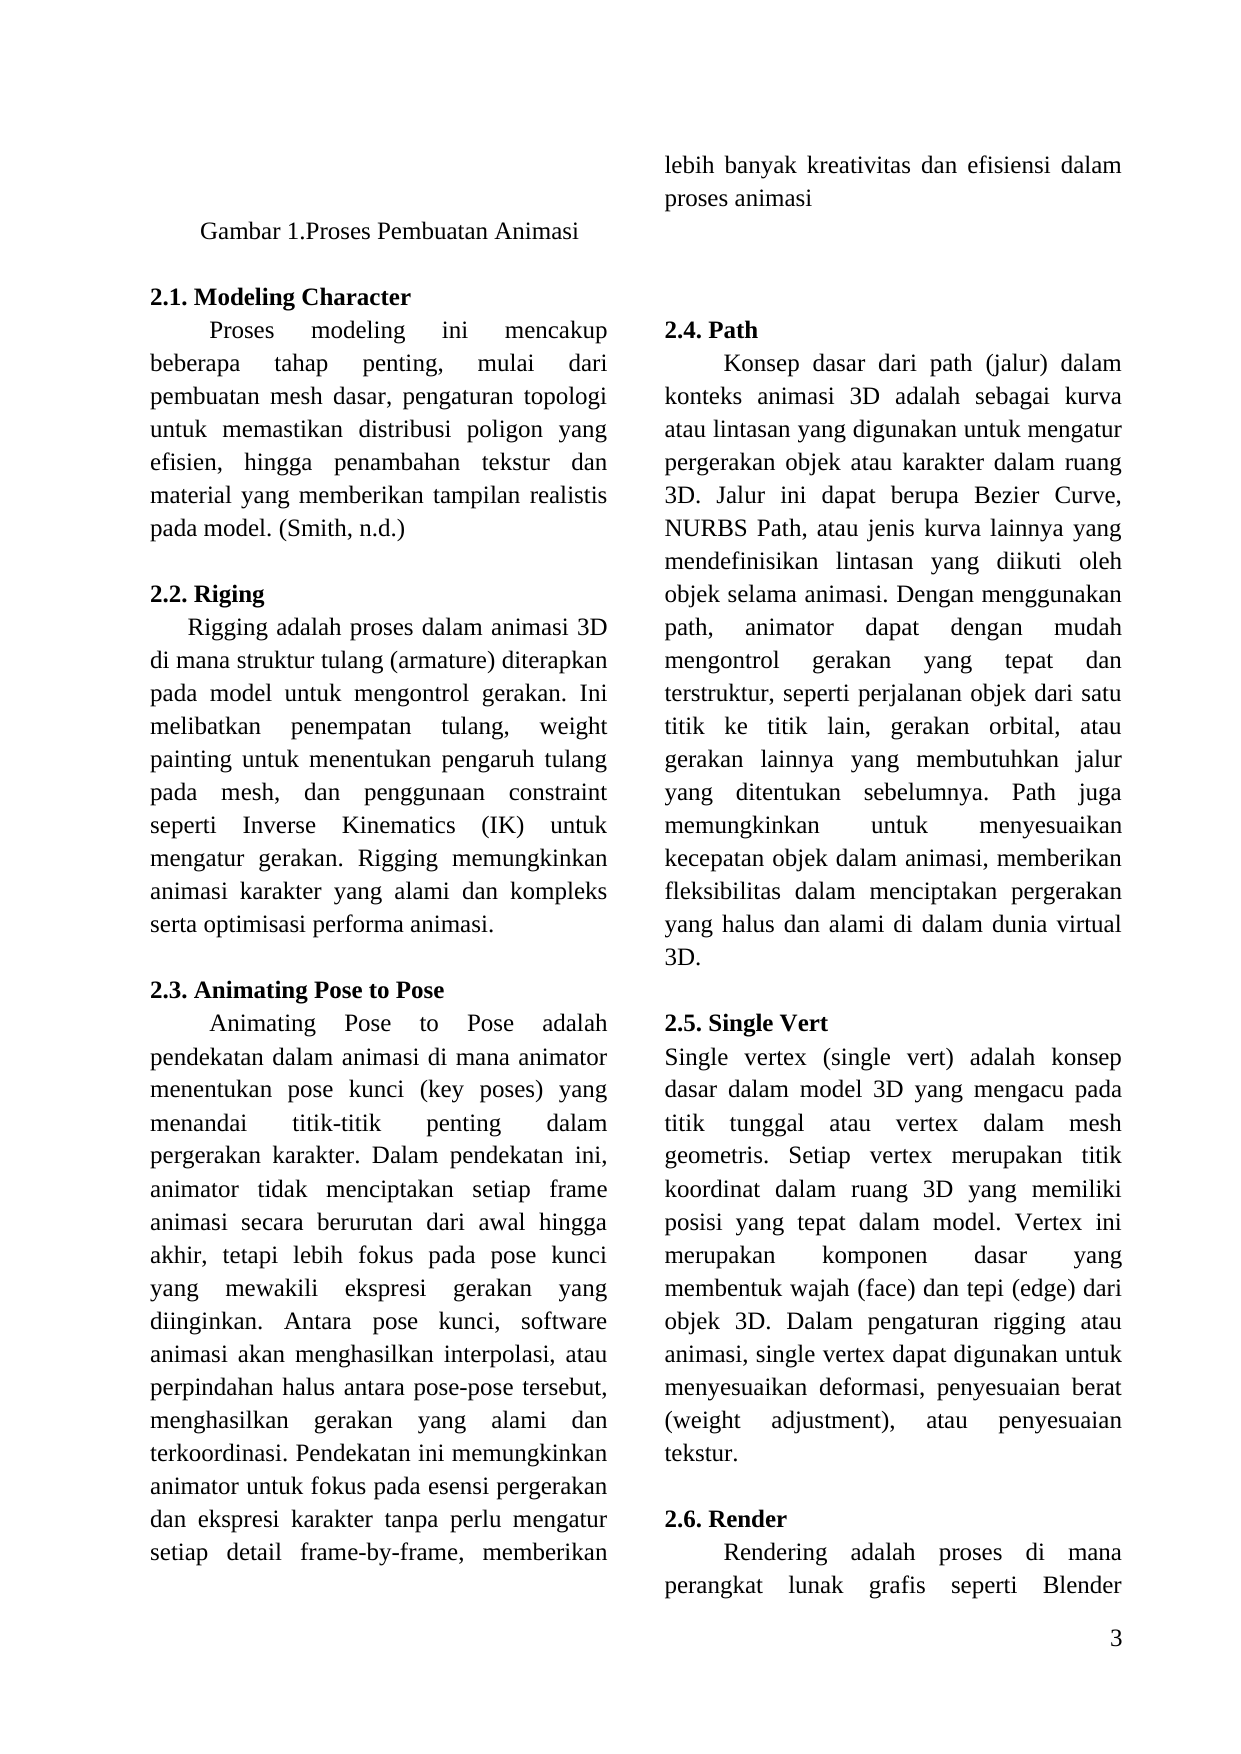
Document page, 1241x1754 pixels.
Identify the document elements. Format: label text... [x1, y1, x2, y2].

text 2.4. Path [664, 315, 1122, 344]
text Gambar 1.Proses Pembuatan Animasi [150, 216, 608, 245]
text Konsep dasar dari path (jalur) dalam konteks animasi 3D adalah sebagai kurva atau lintasan yang digunakan untuk mengatur pergerakan objek atau karakter dalam ruang 3D. Jalur ini dapat berupa Bezier Curve, NURBS Path, atau jenis kurva lainnya yang mendefinisikan lintasan yang diikuti oleh objek selama animasi. Dengan menggunakan path, animator dapat dengan mudah mengontrol gerakan yang tepat dan terstruktur, seperti perjalanan objek dari satu titik ke titik lain, gerakan orbital, atau gerakan lainnya yang membutuhkan jalur yang ditentukan sebelumnya. Path juga memungkinkan untuk menyesuaikan kecepatan objek dalam animasi, memberikan fleksibilitas dalam menciptakan pergerakan yang halus dan alami di dalam dunia virtual 3D. [664, 348, 1122, 971]
text Animating Pose to Pose adalah pendekatan dalam animasi di mana animator menentukan pose kunci (key poses) yang menandai titik-titik penting dalam pergerakan karakter. Dalam pendekatan ini, animator tidak menciptakan setiap frame animasi secara berurutan dari awal hingga akhir, tetapi lebih fokus pada pose kunci yang mewakili ekspresi gerakan yang diinginkan. Antara pose kunci, software animasi akan menghasilkan interpolasi, atau perpindahan halus antara pose-pose tersebut, menghasilkan gerakan yang alami dan terkoordinasi. Pendekatan ini memungkinkan animator untuk fokus pada esensi pergerakan dan ekspresi karakter tanpa perlu mengatur setiap detail frame-by-frame, memberikan lebih banyak kreativitas dan efisiensi dalam proses animasi [150, 1008, 608, 1566]
text 2.1. Modeling Character [150, 282, 608, 311]
text Proses modeling ini mencakup beberapa tahap penting, mulai dari pembuatan mesh dasar, pengaturan topologi untuk memastikan distribusi poligon yang efisien, hingga penambahan tekstur dan material yang memberikan tampilan realistis pada model. [150, 315, 608, 542]
text 2.5. Single Vert [664, 1008, 1122, 1037]
text 2.3. Animating Pose to Pose [150, 976, 608, 1004]
text Rigging adalah proses dalam animasi 3D di mana struktur tulang (armature) diterapkan pada model untuk mengontrol gerakan. Ini melibatkan penempatan tulang, weight painting untuk menentukan pengaruh tulang pada mesh, dan penggunaan constraint seperti Inverse Kinematics (IK) untuk mengatur gerakan. Rigging memungkinkan animasi karakter yang alami dan kompleks serta optimisasi performa animasi. [150, 612, 608, 938]
text 2.6. Render [664, 1504, 1122, 1533]
text 2.2. Riging [150, 579, 608, 608]
text Single vertex (single vert) adalah konsep dasar dalam model 3D yang mengacu pada titik tunggal atau vertex dalam mesh geometris. Setiap vertex merupakan titik koordinat dalam ruang 3D yang memiliki posisi yang tepat dalam model. Vertex ini merupakan komponen dasar yang membentuk wajah (face) dan tepi (edge) dari objek 3D. Dalam pengaturan rigging atau animasi, single vertex dapat digunakan untuk menyesuaikan deformasi, penyesuaian berat (weight adjustment), atau penyesuaian tekstur. [664, 1042, 1122, 1467]
